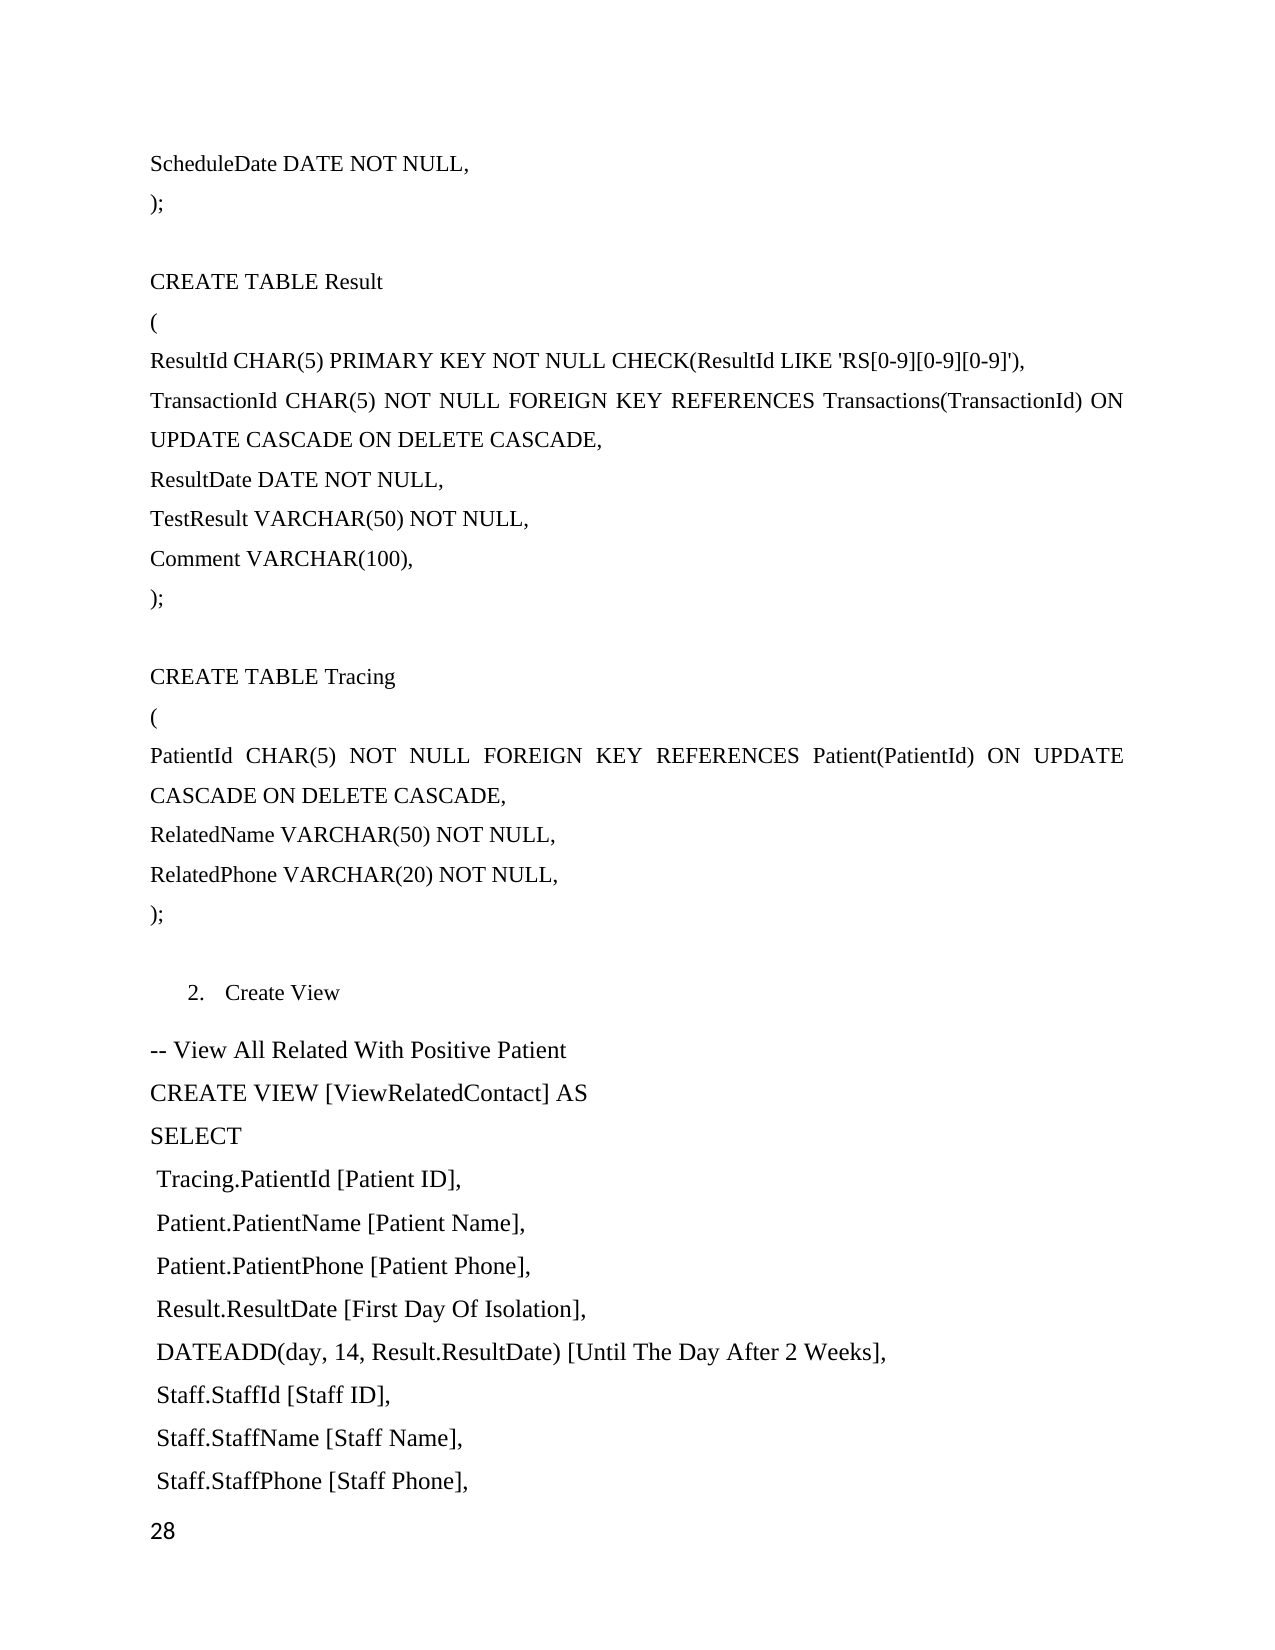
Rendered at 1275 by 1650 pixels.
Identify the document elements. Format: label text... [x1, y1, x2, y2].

list Create View [187, 979, 1125, 1005]
text CREATE TABLE Tracing [150, 663, 1125, 689]
text Patient.PatientName [Patient Name], [150, 1208, 1125, 1236]
text RelatedPhone VARCHAR(20) NOT NULL, [150, 861, 1125, 887]
text TestResult VARCHAR(50) NOT NULL, [150, 505, 1125, 532]
text ); [150, 189, 1125, 216]
text Staff.StaffId [Staff ID], [150, 1380, 1125, 1409]
text CREATE VIEW [ViewRelatedContact] AS [150, 1078, 1125, 1107]
text Comment VARCHAR(100), [150, 545, 1125, 571]
text ( [150, 703, 1125, 729]
text Tracing.PatientId [Patient ID], [150, 1164, 1125, 1193]
text -- View All Related With Positive Patient [150, 1035, 1125, 1064]
text Staff.StaffPhone [Staff Phone], [150, 1466, 1125, 1495]
text Staff.StaffName [Staff Name], [150, 1423, 1125, 1452]
text PatientId CHAR(5) NOT NULL FOREIGN KEY REFERENCES Patient(PatientId) ON UPDATE CASCADE ON DELETE CASCADE, [150, 742, 1125, 808]
text Patient.PatientPhone [Patient Phone], [150, 1251, 1125, 1279]
text ResultDate DATE NOT NULL, [150, 466, 1125, 492]
text ); [150, 584, 1125, 611]
text ( [150, 308, 1125, 334]
text ScheduleDate DATE NOT NULL, [150, 150, 1125, 176]
text SELECT [150, 1121, 1125, 1150]
text RelatedName VARCHAR(50) NOT NULL, [150, 821, 1125, 847]
text CREATE TABLE Result [150, 268, 1125, 295]
text ResultId CHAR(5) PRIMARY KEY NOT NULL CHECK(ResultId LIKE 'RS[0-9][0-9][0-9]'), [150, 347, 1125, 374]
text ); [150, 900, 1125, 926]
text Result.ResultDate [First Day Of Isolation], [150, 1294, 1125, 1323]
text DATEADD(day, 14, Result.ResultDate) [Until The Day After 2 Weeks], [150, 1337, 1125, 1366]
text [150, 387, 1125, 453]
